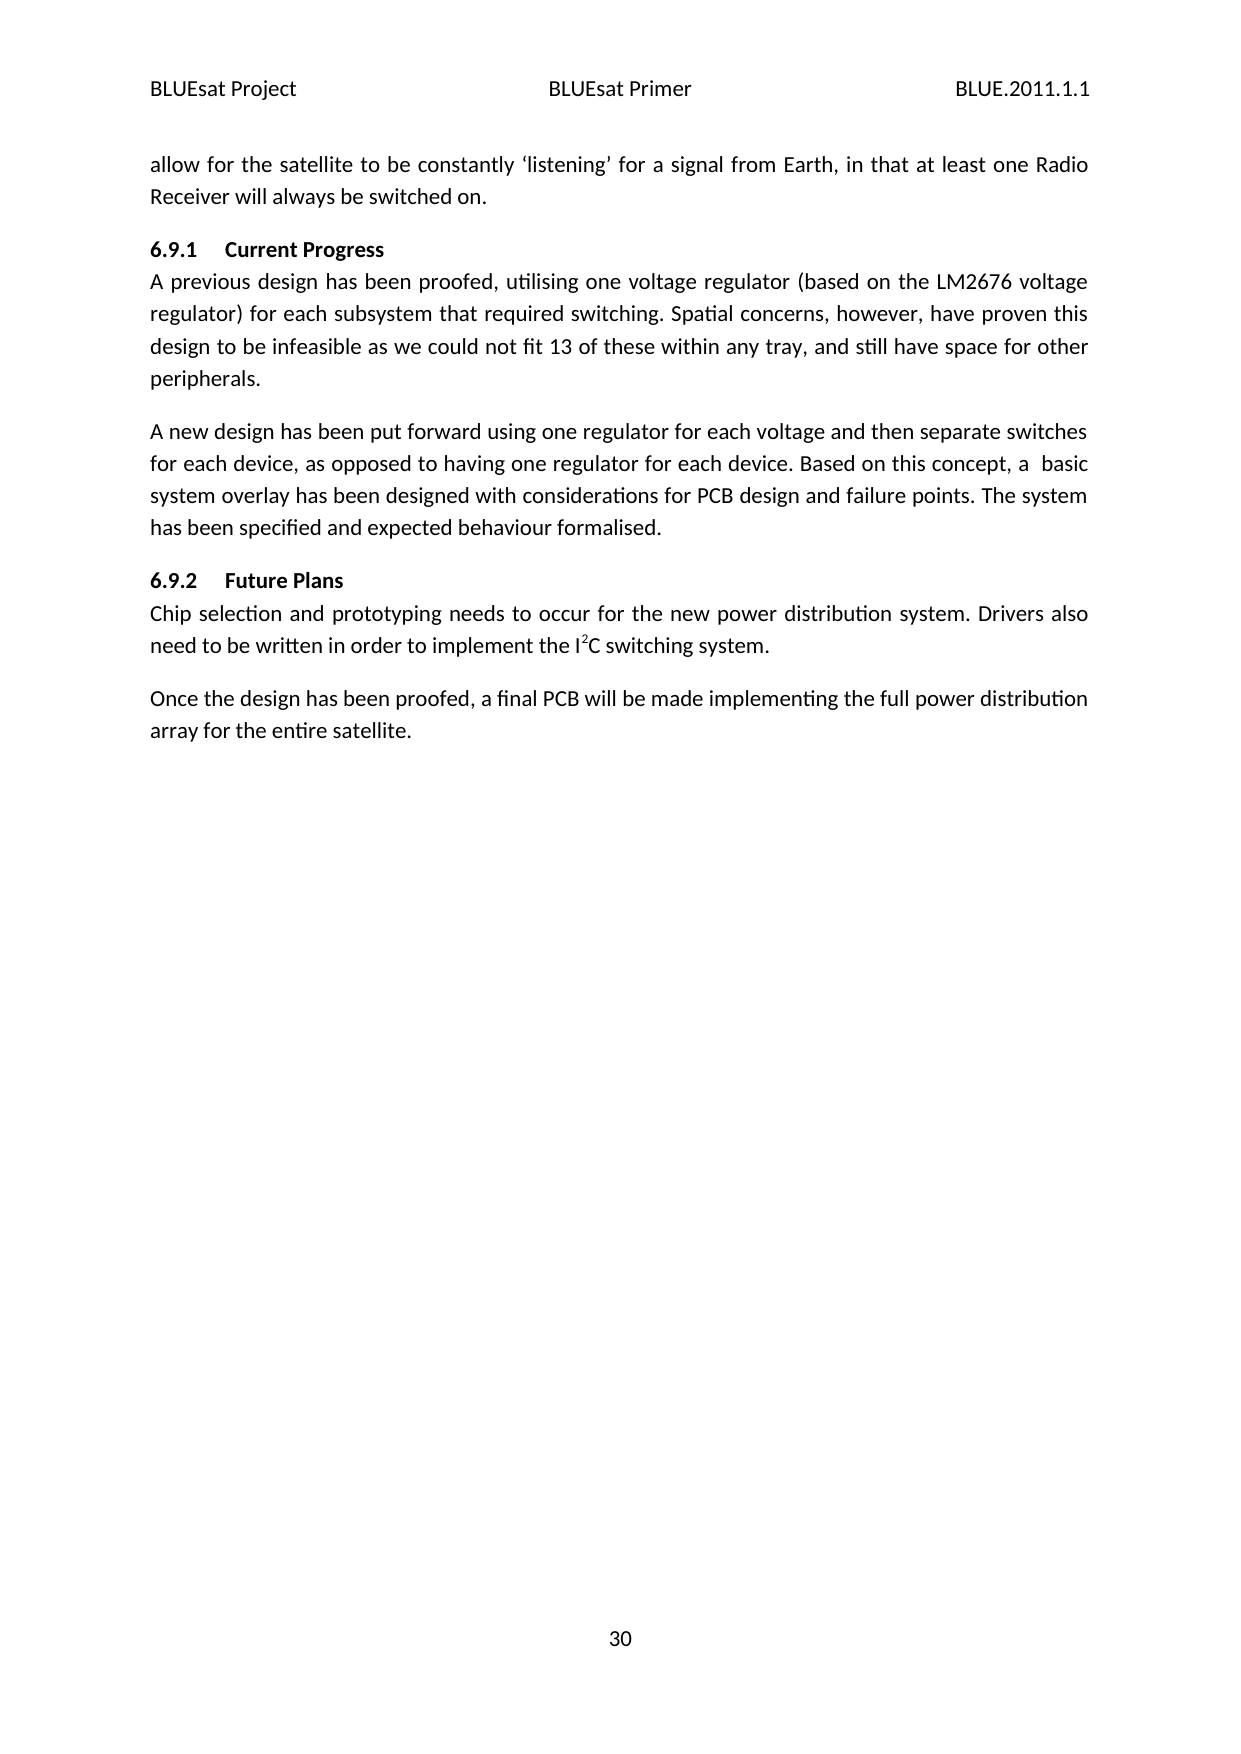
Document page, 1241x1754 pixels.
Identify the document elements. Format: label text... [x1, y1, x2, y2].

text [150, 150, 1090, 210]
text A previous design has been proofed, utilising one voltage regulator (based on the LM2676 voltage regulator) for each subsystem that required switching. Spatial concerns, however, have proven this design to be infeasible as we could not fit 13 of these within any tray, and still have space for other peripherals. [150, 267, 1090, 392]
subtitle Future Plans [150, 567, 1090, 594]
text A new design has been put forward using one regulator for each voltage and then separate switches for each device, as opposed to having one regulator for each device. Based on this concept, a basic system overlay has been designed with considerations for PCB design and failure points. The system has been specified and expected behaviour formalised. [150, 417, 1090, 542]
subtitle Current Progress [150, 235, 1090, 263]
text Once the design has been proofed, a final PCB will be made implementing the full power distribution array for the entire satellite. [150, 684, 1090, 744]
text Chip selection and prototyping needs to occur for the new power distribution system. Drivers also need to be written in order to implement the I2C switching system. [150, 599, 1090, 659]
